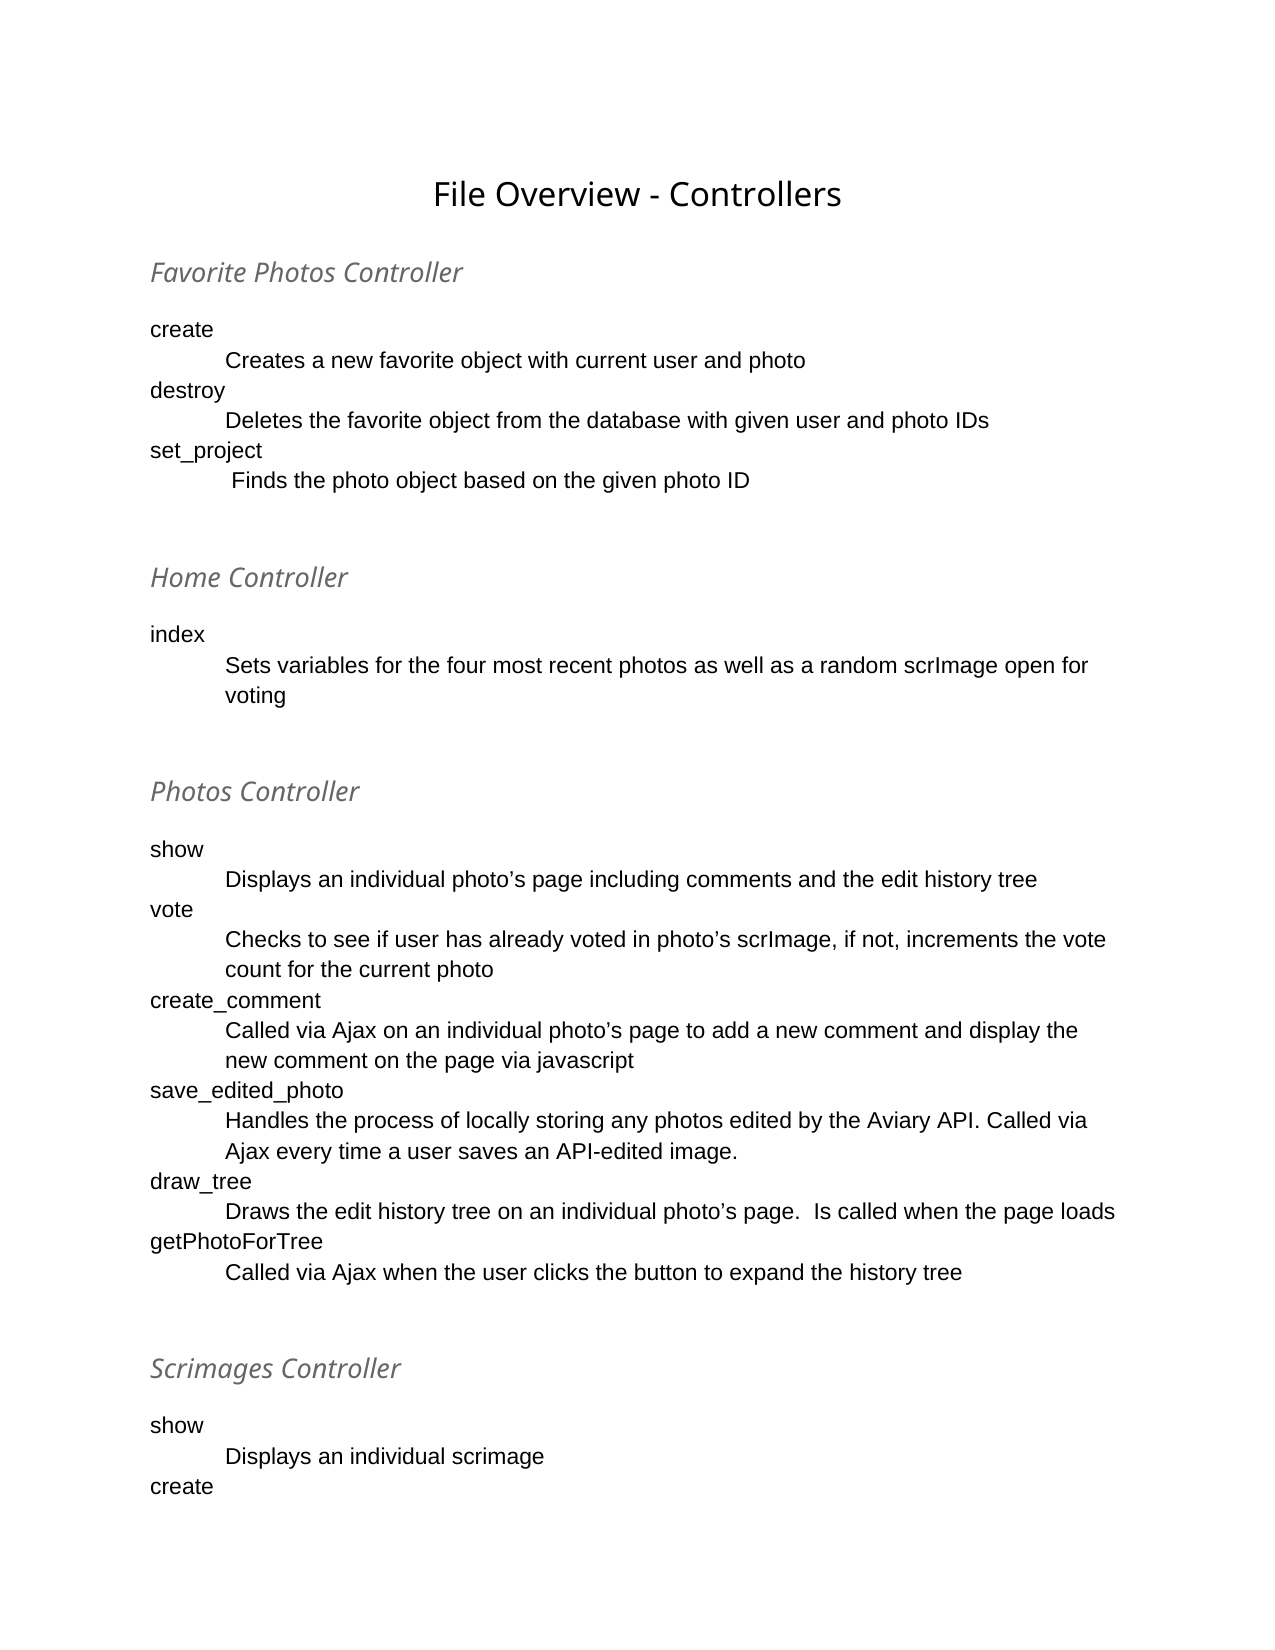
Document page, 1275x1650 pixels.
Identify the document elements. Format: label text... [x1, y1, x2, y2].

subtitle Scrimages Controller [150, 1349, 1125, 1386]
text Draws the edit history tree on an individual photo’s page. Is called when the page loads [225, 1198, 1125, 1224]
subtitle Photos Controller [150, 772, 1125, 809]
text Finds the photo object based on the given photo ID [150, 467, 1125, 494]
text Creates a new favorite object with current user and photo [150, 347, 1125, 373]
text Called via Ajax when the user clicks the button to expand the history tree [225, 1258, 1125, 1285]
text show [150, 836, 1125, 862]
subtitle File Overview - Controllers [150, 171, 1125, 216]
text getPhotoForTree [150, 1228, 1125, 1255]
text create [150, 316, 1125, 343]
text Checks to see if user has already voted in photo’s scrImage, if not, increments the vote count for the current photo [225, 926, 1125, 983]
text destroy [150, 377, 1125, 403]
text create [150, 1473, 1125, 1499]
text Called via Ajax on an individual photo’s page to add a new comment and display the new comment on the page via javascript [225, 1017, 1125, 1073]
text draw_tree [150, 1168, 1125, 1194]
text vote [150, 896, 1125, 922]
text Handles the process of locally storing any photos edited by the Aviary API. Called via Ajax every time a user saves an API-edited image. [225, 1107, 1125, 1164]
text create_comment [150, 987, 1125, 1013]
text Deletes the favorite object from the database with given user and photo IDs [150, 407, 1125, 433]
text show [150, 1412, 1125, 1439]
subtitle Home Controller [150, 558, 1125, 595]
subtitle Favorite Photos Controller [150, 253, 1125, 290]
text Displays an individual scrimage [225, 1443, 1125, 1469]
text Sets variables for the four most recent photos as well as a random scrImage open for voting [225, 652, 1125, 708]
text set_project [150, 437, 1125, 464]
text index [150, 621, 1125, 648]
text Displays an individual photo’s page including comments and the edit history tree [225, 866, 1125, 892]
text save_edited_photo [150, 1077, 1125, 1104]
